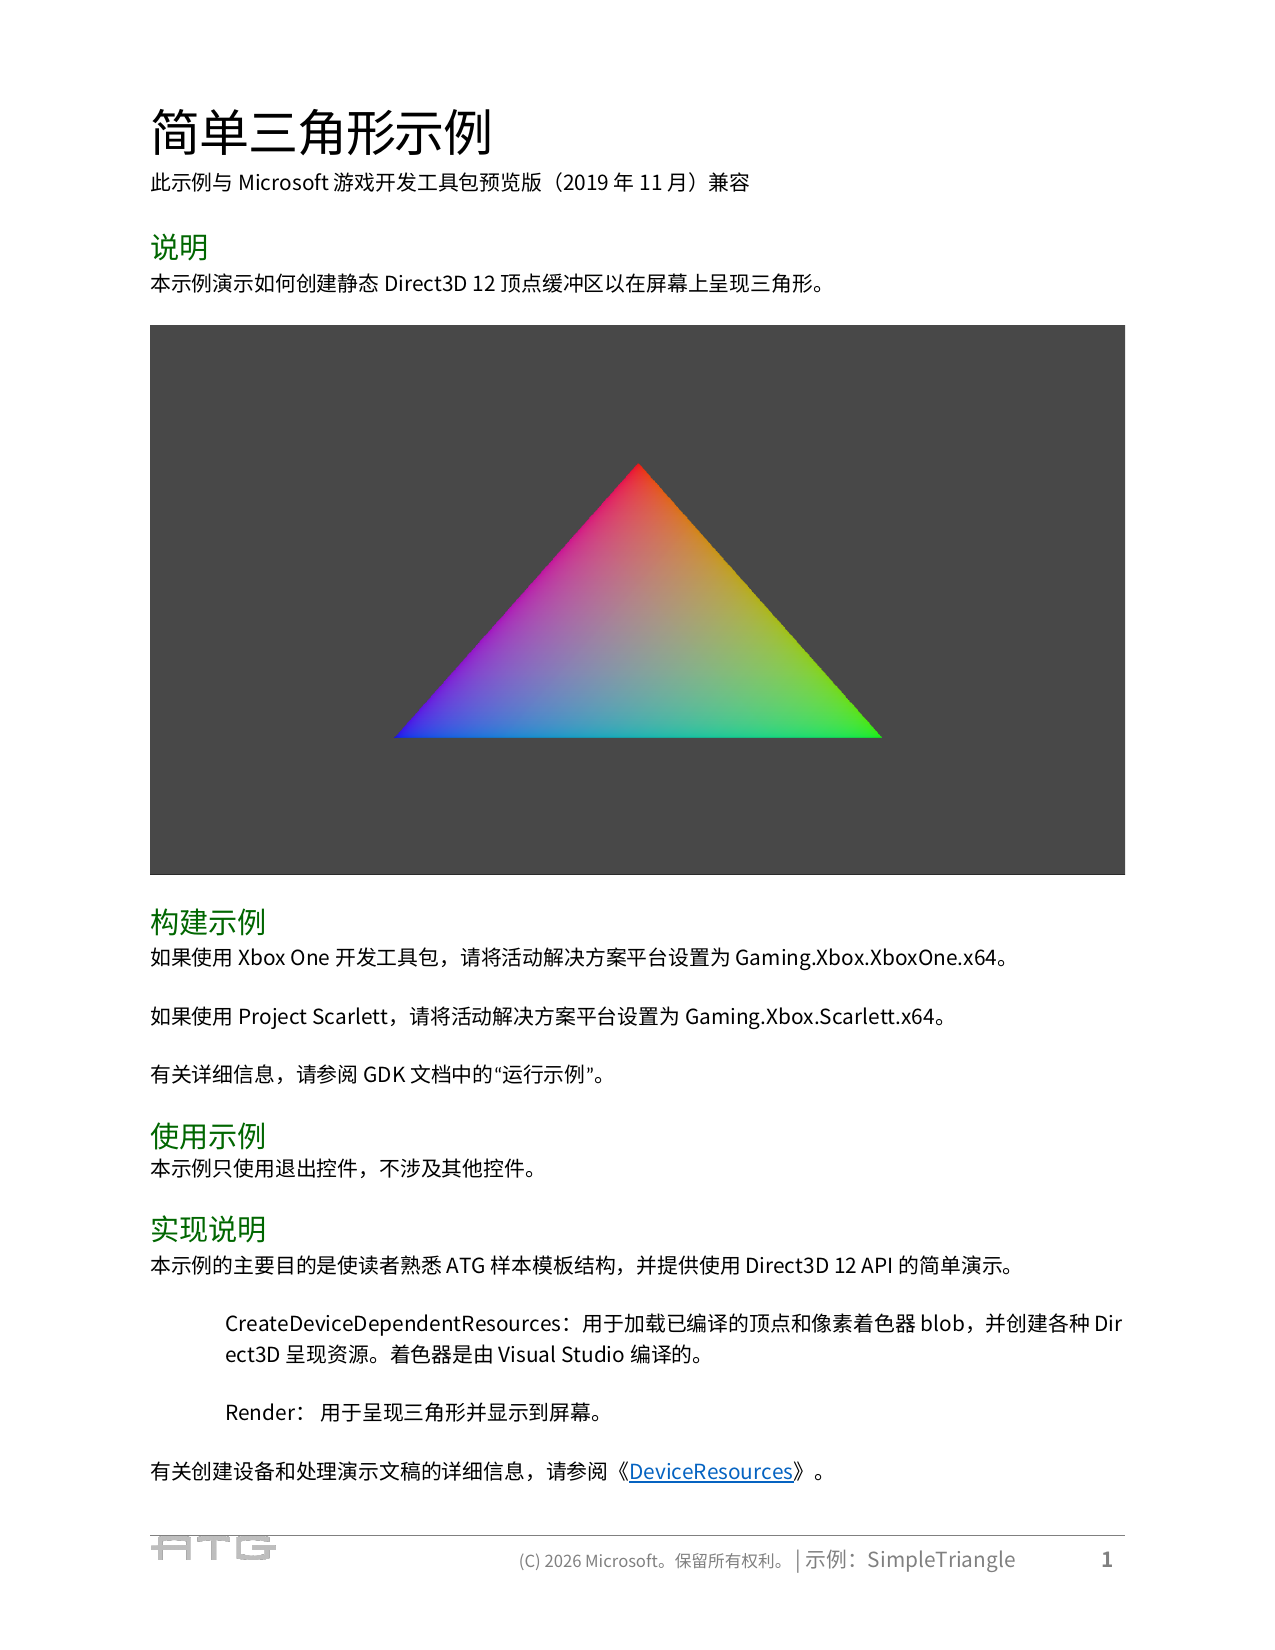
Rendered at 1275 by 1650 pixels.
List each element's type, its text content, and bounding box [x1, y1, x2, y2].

text 如果使用 Xbox One 开发工具包，请将活动解决方案平台设置为 Gaming.Xbox.XboxOne.x64。 [150, 941, 1125, 972]
text 本示例只使用退出控件，不涉及其他控件。 [150, 1156, 1125, 1182]
text Render： 用于呈现三角形并显示到屏幕。 [225, 1396, 1125, 1427]
subtitle 使用示例 [150, 1114, 1125, 1156]
text 此示例与 Microsoft 游戏开发工具包预览版（2019 年 11 月）兼容 [150, 166, 1125, 196]
subtitle 说明 [150, 225, 1125, 267]
picture [151, 1536, 276, 1560]
text 有关详细信息，请参阅 GDK 文档中的“运行示例”。 [150, 1059, 1125, 1089]
title 简单三角形示例 [150, 94, 1125, 166]
text 本示例演示如何创建静态 Direct3D 12 顶点缓冲区以在屏幕上呈现三角形。 [150, 267, 1125, 297]
text 如果使用 Project Scarlett，请将活动解决方案平台设置为 Gaming.Xbox.Scarlett.x64。 [150, 1000, 1125, 1030]
subtitle 实现说明 [150, 1207, 1125, 1249]
text CreateDeviceDependentResources：用于加载已编译的顶点和像素着色器 blob，并创建各种 Direct3D 呈现资源。着色器是由 Visual Studio 编译的。 [225, 1308, 1125, 1368]
subtitle 构建示例 [150, 899, 1125, 941]
text 有关创建设备和处理演示文稿的详细信息，请参阅《DeviceResources》。 [150, 1455, 1125, 1485]
picture [150, 325, 1125, 875]
text 本示例的主要目的是使读者熟悉 ATG 样本模板结构，并提供使用 Direct3D 12 API 的简单演示。 [150, 1249, 1125, 1279]
